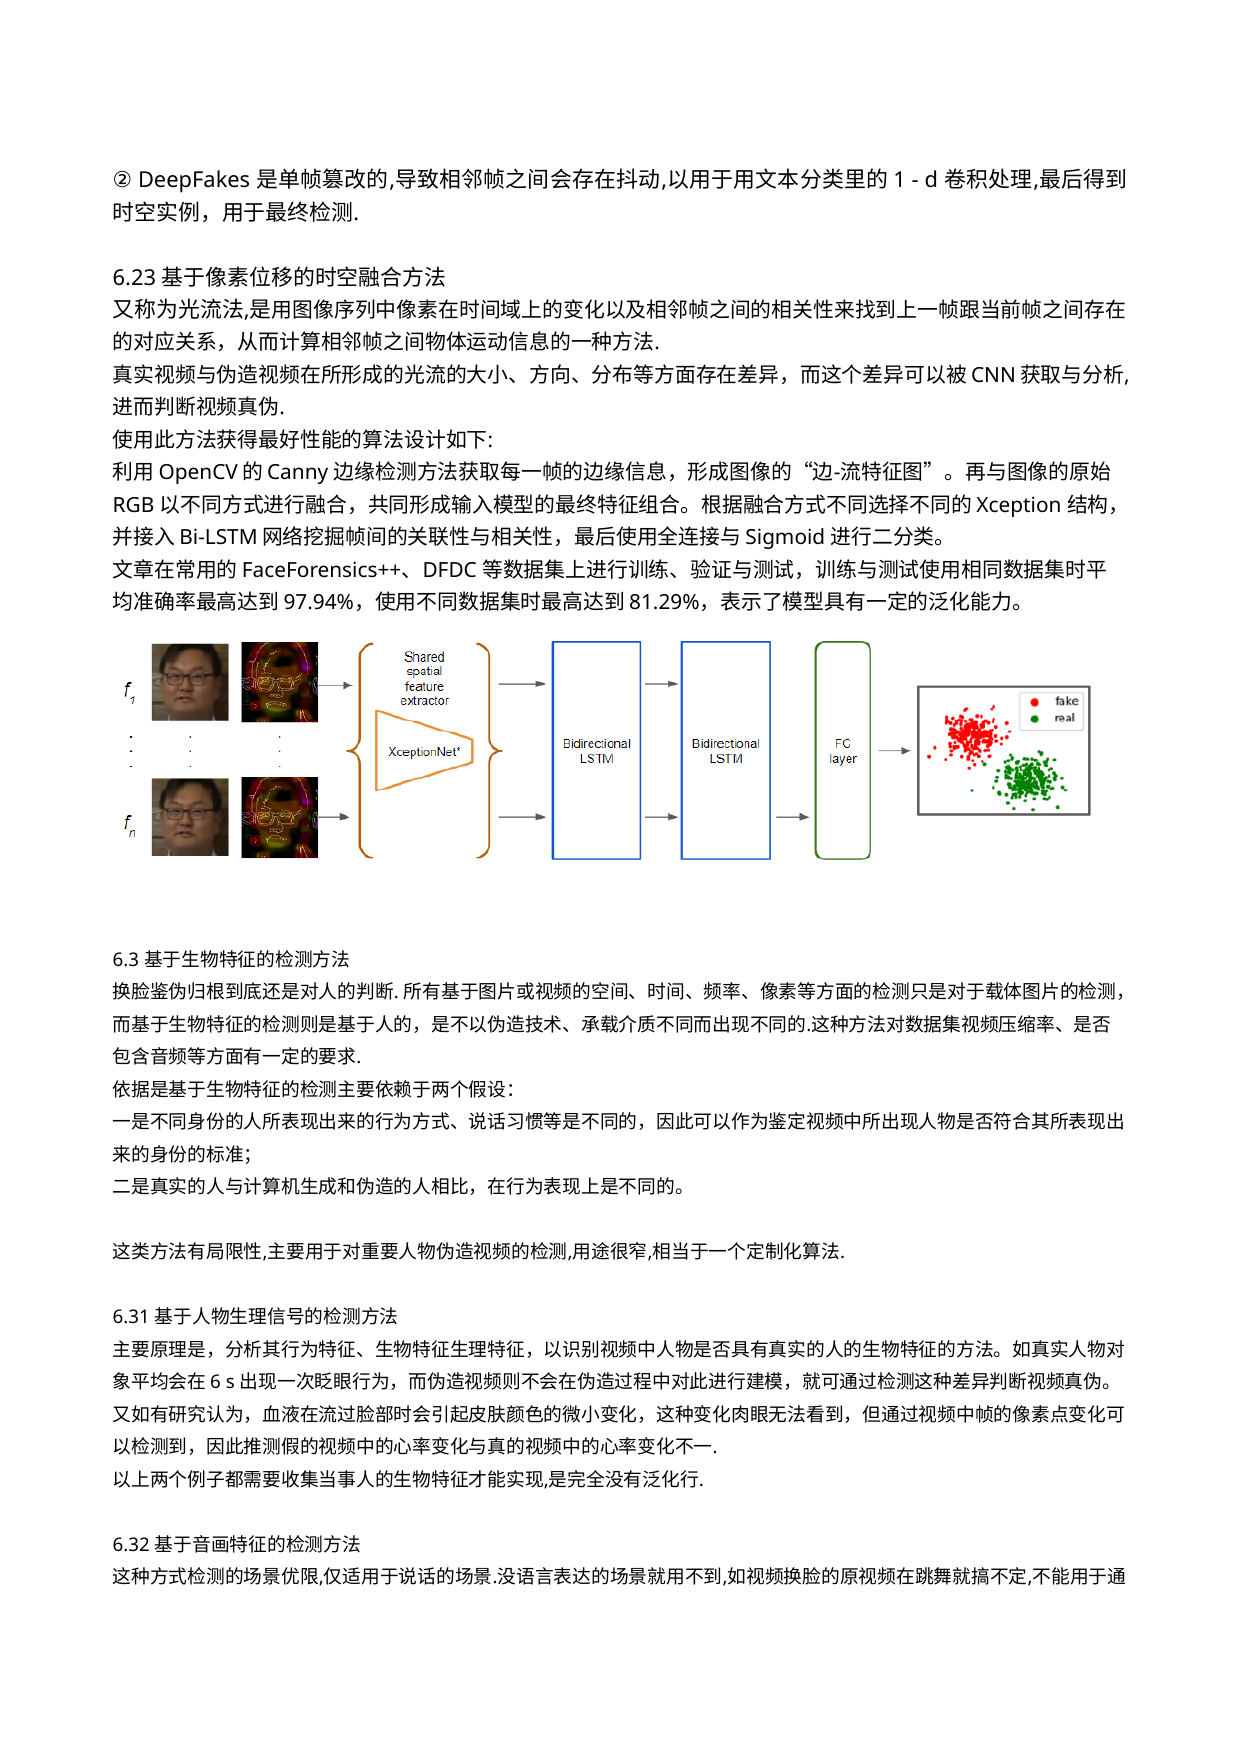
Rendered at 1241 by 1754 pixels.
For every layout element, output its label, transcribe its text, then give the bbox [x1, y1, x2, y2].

text 又如有研究认为，血液在流过脸部时会引起皮肤颜色的微小变化，这种变化肉眼无法看到，但通过视频中帧的像素点变化可以检测到，因此推测假的视频中的心率变化与真的视频中的心率变化不一. [112, 1397, 1128, 1462]
text 一是不同身份的人所表现出来的行为方式、说话习惯等是不同的，因此可以作为鉴定视频中所出现人物是否符合其所表现出来的身份的标准； [112, 1104, 1128, 1169]
text 又称为光流法,是用图像序列中像素在时间域上的变化以及相邻帧之间的相关性来找到上一帧跟当前帧之间存在的对应关系，从而计算相邻帧之间物体运动信息的一种方法. [112, 292, 1128, 357]
text 依据是基于生物特征的检测主要依赖于两个假设： [112, 1072, 1128, 1104]
text 6.32 基于音画特征的检测方法 [112, 1527, 1128, 1559]
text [112, 1559, 1128, 1592]
text 利用OpenCV的Canny 边缘检测方法获取每一帧的边缘信息，形成图像的“边-流特征图”。再与图像的原始RGB 以不同方式进行融合，共同形成输入模型的最终特征组合。根据融合方式不同选择不同的Xception 结构，并接入Bi-LSTM网络挖掘帧间的关联性与相关性，最后使用全连接与Sigmoid 进行二分类。 [112, 454, 1128, 552]
picture [112, 617, 1127, 882]
text 主要原理是，分析其行为特征、生物特征生理特征，以识别视频中人物是否具有真实的人的生物特征的方法。如真实人物对象平均会在6 s 出现一次眨眼行为，而伪造视频则不会在伪造过程中对此进行建模，就可通过检测这种差异判断视频真伪。 [112, 1332, 1128, 1397]
text 以上两个例子都需要收集当事人的生物特征才能实现,是完全没有泛化行. [112, 1462, 1128, 1494]
text 这类方法有局限性,主要用于对重要人物伪造视频的检测,用途很窄,相当于一个定制化算法. [112, 1234, 1128, 1267]
list DeepFakes 是单帧篡改的,导致相邻帧之间会存在抖动,以用于用文本分类里的1 - d 卷积处理,最后得到时空实例，用于最终检测. [112, 162, 1128, 227]
text 6.31 基于人物生理信号的检测方法 [112, 1299, 1128, 1332]
text 使用此方法获得最好性能的算法设计如下: [112, 422, 1128, 454]
text 真实视频与伪造视频在所形成的光流的大小、方向、分布等方面存在差异，而这个差异可以被CNN获取与分析,进而判断视频真伪. [112, 357, 1128, 422]
text 文章在常用的FaceForensics++、DFDC 等数据集上进行训练、验证与测试，训练与测试使用相同数据集时平均准确率最高达到97.94%，使用不同数据集时最高达到81.29%，表示了模型具有一定的泛化能力。 [112, 552, 1128, 617]
list 6.23 基于像素位移的时空融合方法 [112, 259, 1128, 292]
text 二是真实的人与计算机生成和伪造的人相比，在行为表现上是不同的。 [112, 1169, 1128, 1202]
text 6.3 基于生物特征的检测方法 [112, 942, 1128, 974]
text 换脸鉴伪归根到底还是对人的判断. 所有基于图片或视频的空间、时间、频率、像素等方面的检测只是对于载体图片的检测，而基于生物特征的检测则是基于人的，是不以伪造技术、承载介质不同而出现不同的.这种方法对数据集视频压缩率、是否包含音频等方面有一定的要求. [112, 974, 1128, 1072]
